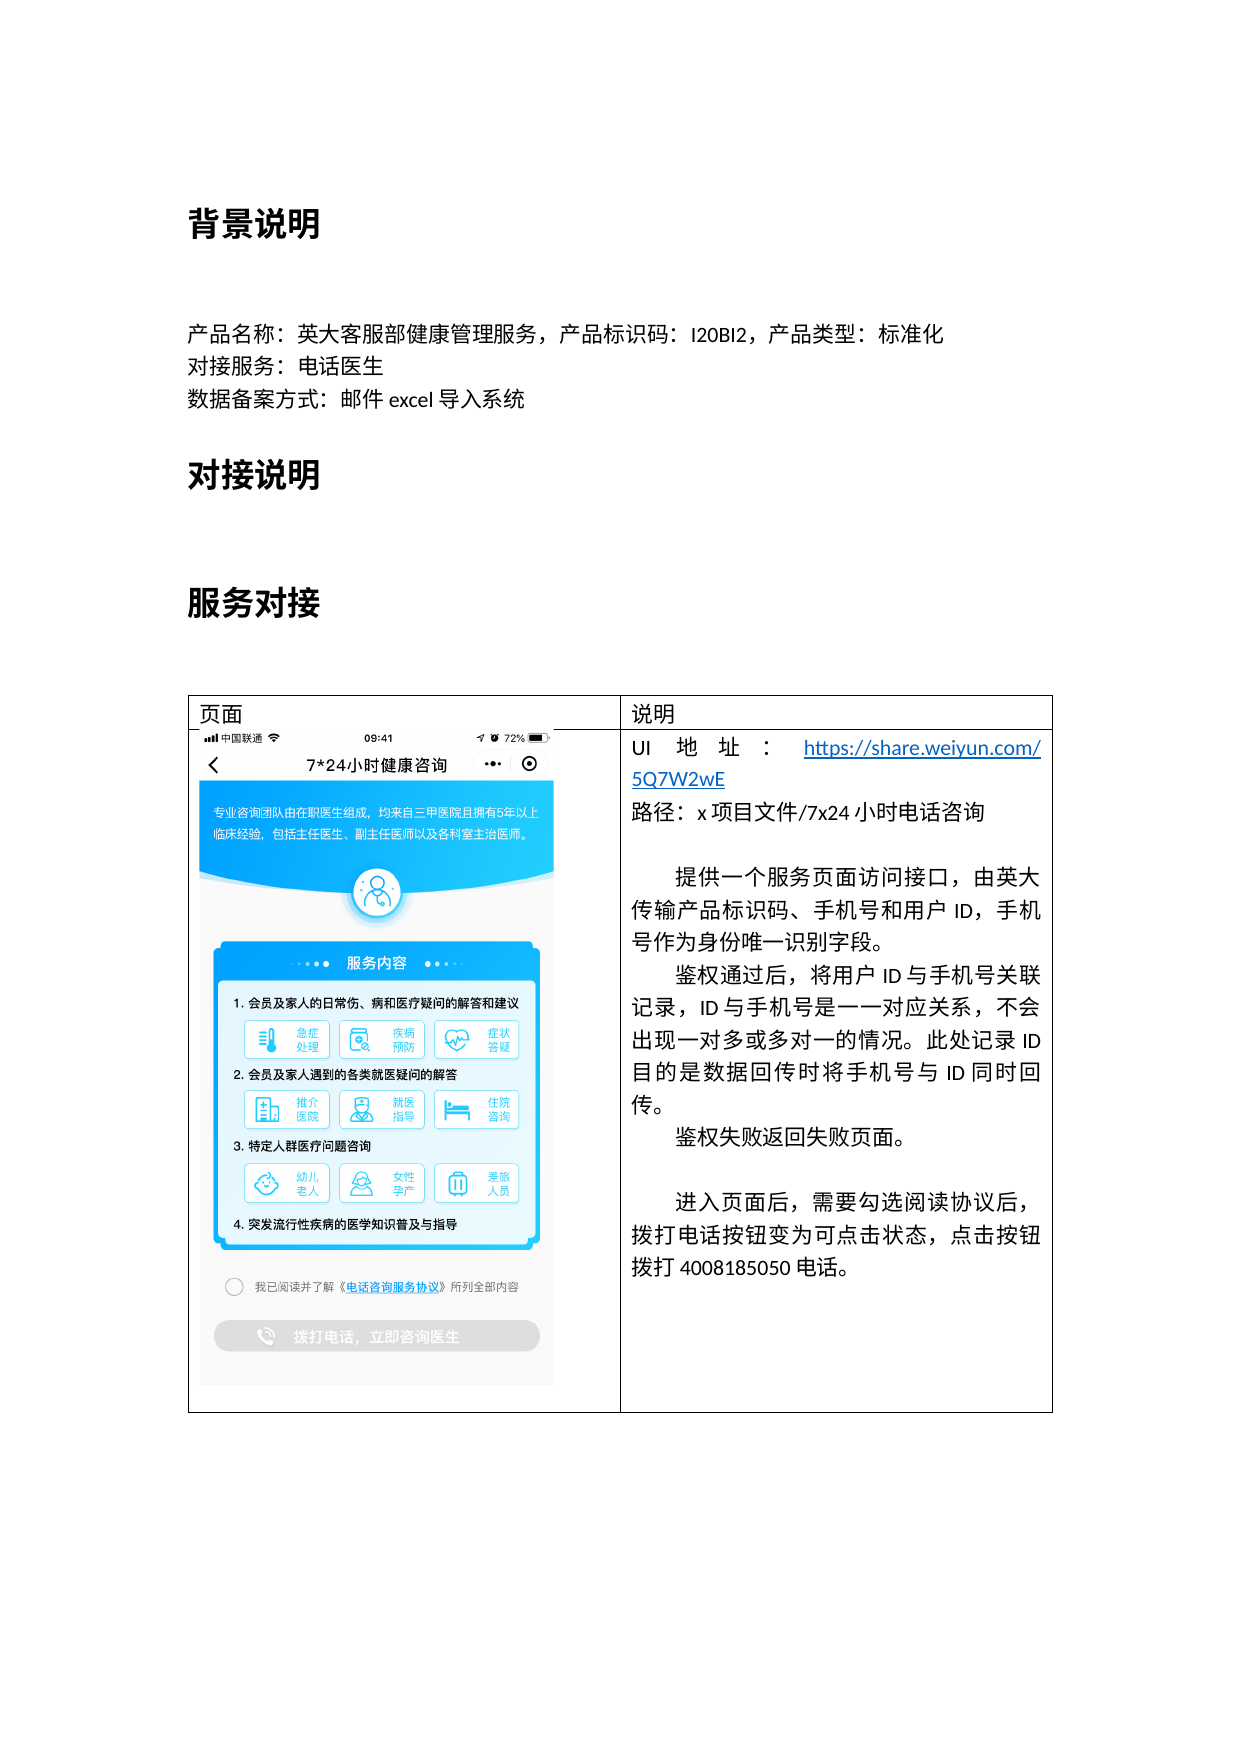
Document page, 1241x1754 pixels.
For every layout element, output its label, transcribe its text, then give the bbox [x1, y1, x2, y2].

subtitle 对接说明 [187, 441, 1053, 506]
subtitle 背景说明 [187, 189, 1053, 254]
subtitle 服务对接 [187, 568, 1053, 633]
text 数据备案方式：邮件excel导入系统 [187, 381, 1053, 414]
table_cell UI地址：https://share.weiyun.com/5Q7W2wE 路径：x项目文件/7x24小时电话咨询 提供一个服务页面访问接口，由英大传输产品标识码、手机号和用户ID，手机号作为身份唯一识别字段。 鉴权通过后，将用户ID与手机号关联记录，ID与手机号是一一对应关系，不会出现一对多或多对一的情况。此处记录ID目的是数据回传时将手机号与ID同时回传。 鉴权失败返回失败页面。 进入页面后，需要勾选阅读协议后，拨打电话按钮变为可点击状态，点击按钮拨打4008185050电话。 [621, 730, 1052, 1412]
picture [199, 729, 554, 1385]
table_header 页面 [189, 696, 620, 729]
table_header 说明 [621, 696, 1052, 729]
text 产品名称：英大客服部健康管理服务，产品标识码：I20BI2，产品类型：标准化 [187, 316, 1053, 349]
text 对接服务：电话医生 [187, 349, 1053, 381]
table_cell [189, 730, 620, 1412]
